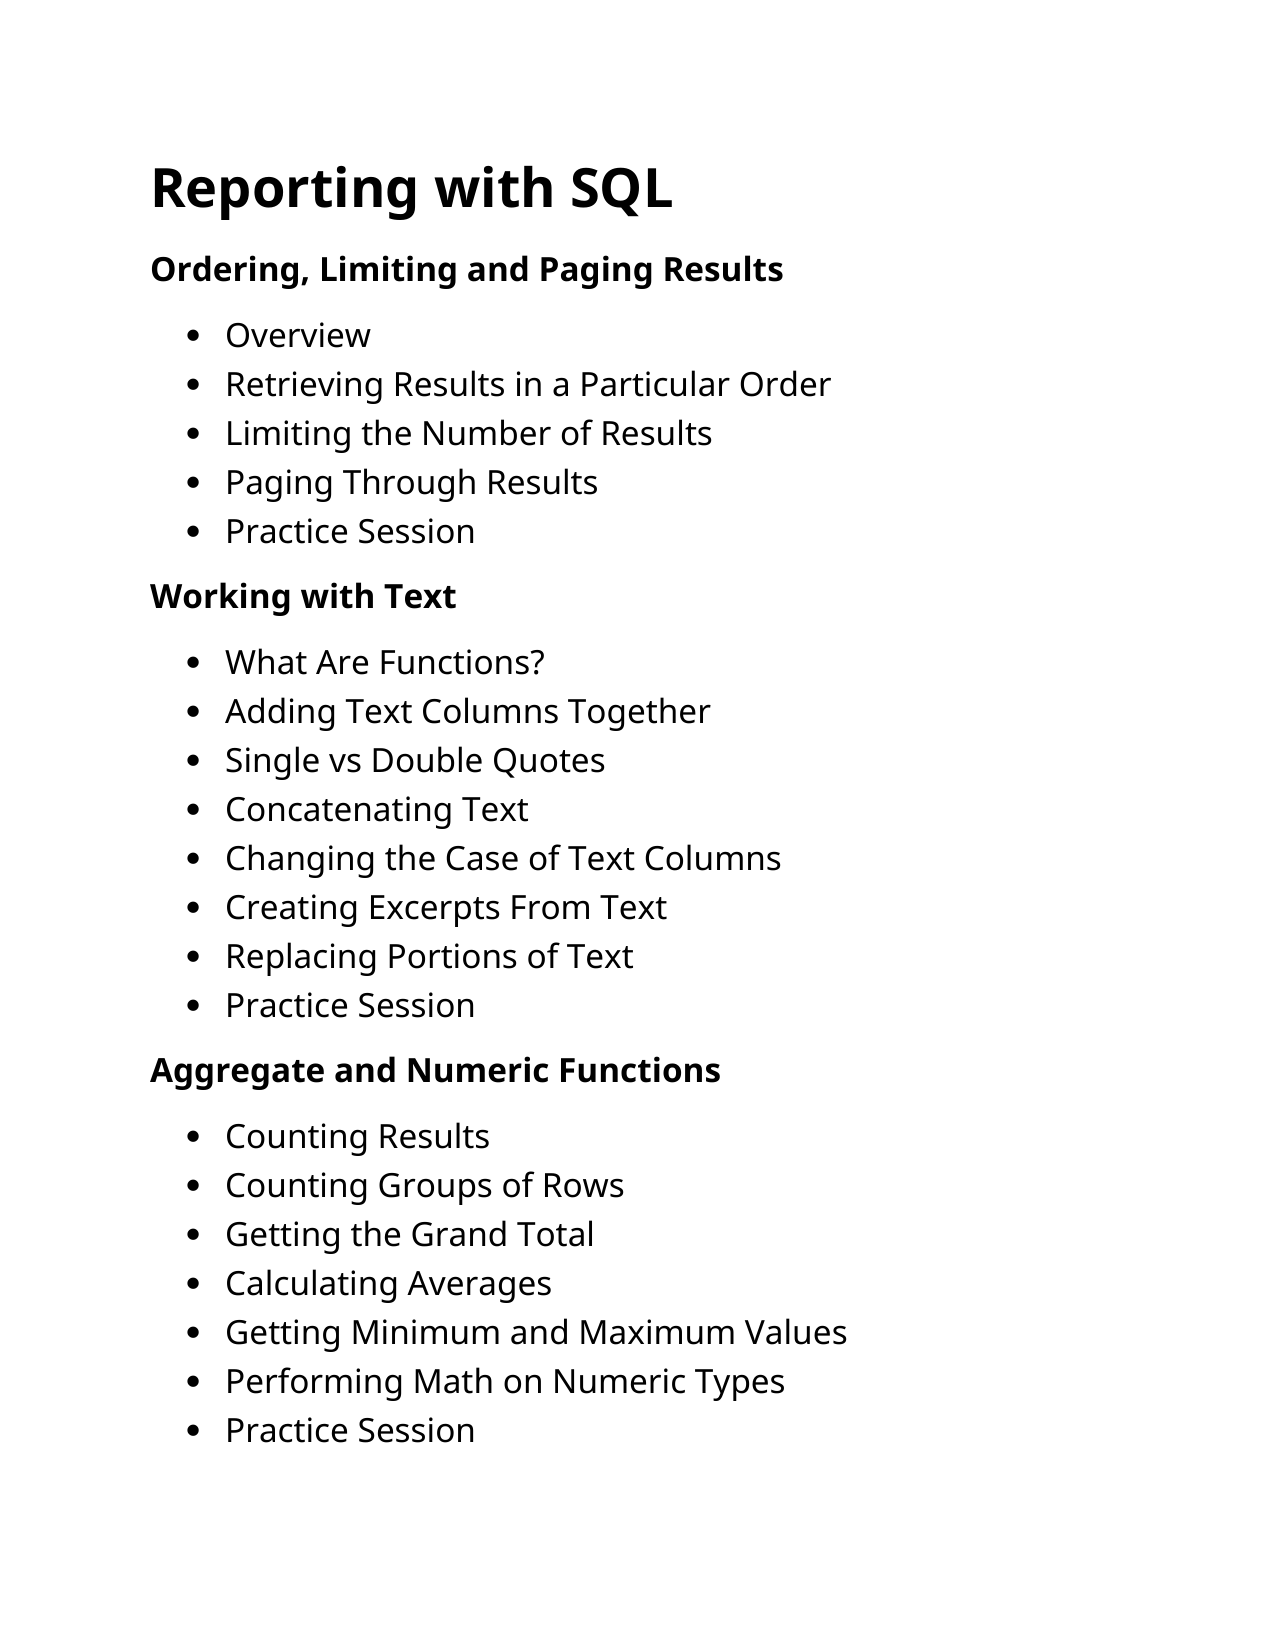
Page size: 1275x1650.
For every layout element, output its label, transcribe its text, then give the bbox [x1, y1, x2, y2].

list Counting Results [187, 1113, 1125, 1158]
list Performing Math on Numeric Types [187, 1358, 1125, 1403]
list Creating Excerpts From Text [187, 884, 1125, 929]
list Limiting the Number of Results [187, 410, 1125, 455]
list Counting Groups of Rows [187, 1162, 1125, 1207]
list Changing the Case of Text Columns [187, 835, 1125, 880]
list Practice Session [187, 1407, 1125, 1452]
list Getting the Grand Total [187, 1211, 1125, 1256]
text Aggregate and Numeric Functions [150, 1047, 1125, 1093]
list What Are Functions? [187, 639, 1125, 684]
list Concatenating Text [187, 786, 1125, 831]
text Reporting with SQL [150, 150, 1125, 224]
list Adding Text Columns Together [187, 688, 1125, 733]
list Getting Minimum and Maximum Values [187, 1309, 1125, 1354]
list Calculating Averages [187, 1260, 1125, 1305]
text Ordering, Limiting and Paging Results [150, 246, 1125, 292]
list Overview [187, 312, 1125, 357]
list Replacing Portions of Text [187, 933, 1125, 978]
text Working with Text [150, 573, 1125, 619]
list Retrieving Results in a Particular Order [187, 361, 1125, 406]
list Single vs Double Quotes [187, 737, 1125, 782]
list Practice Session [187, 508, 1125, 553]
list Paging Through Results [187, 459, 1125, 504]
list Practice Session [187, 982, 1125, 1027]
